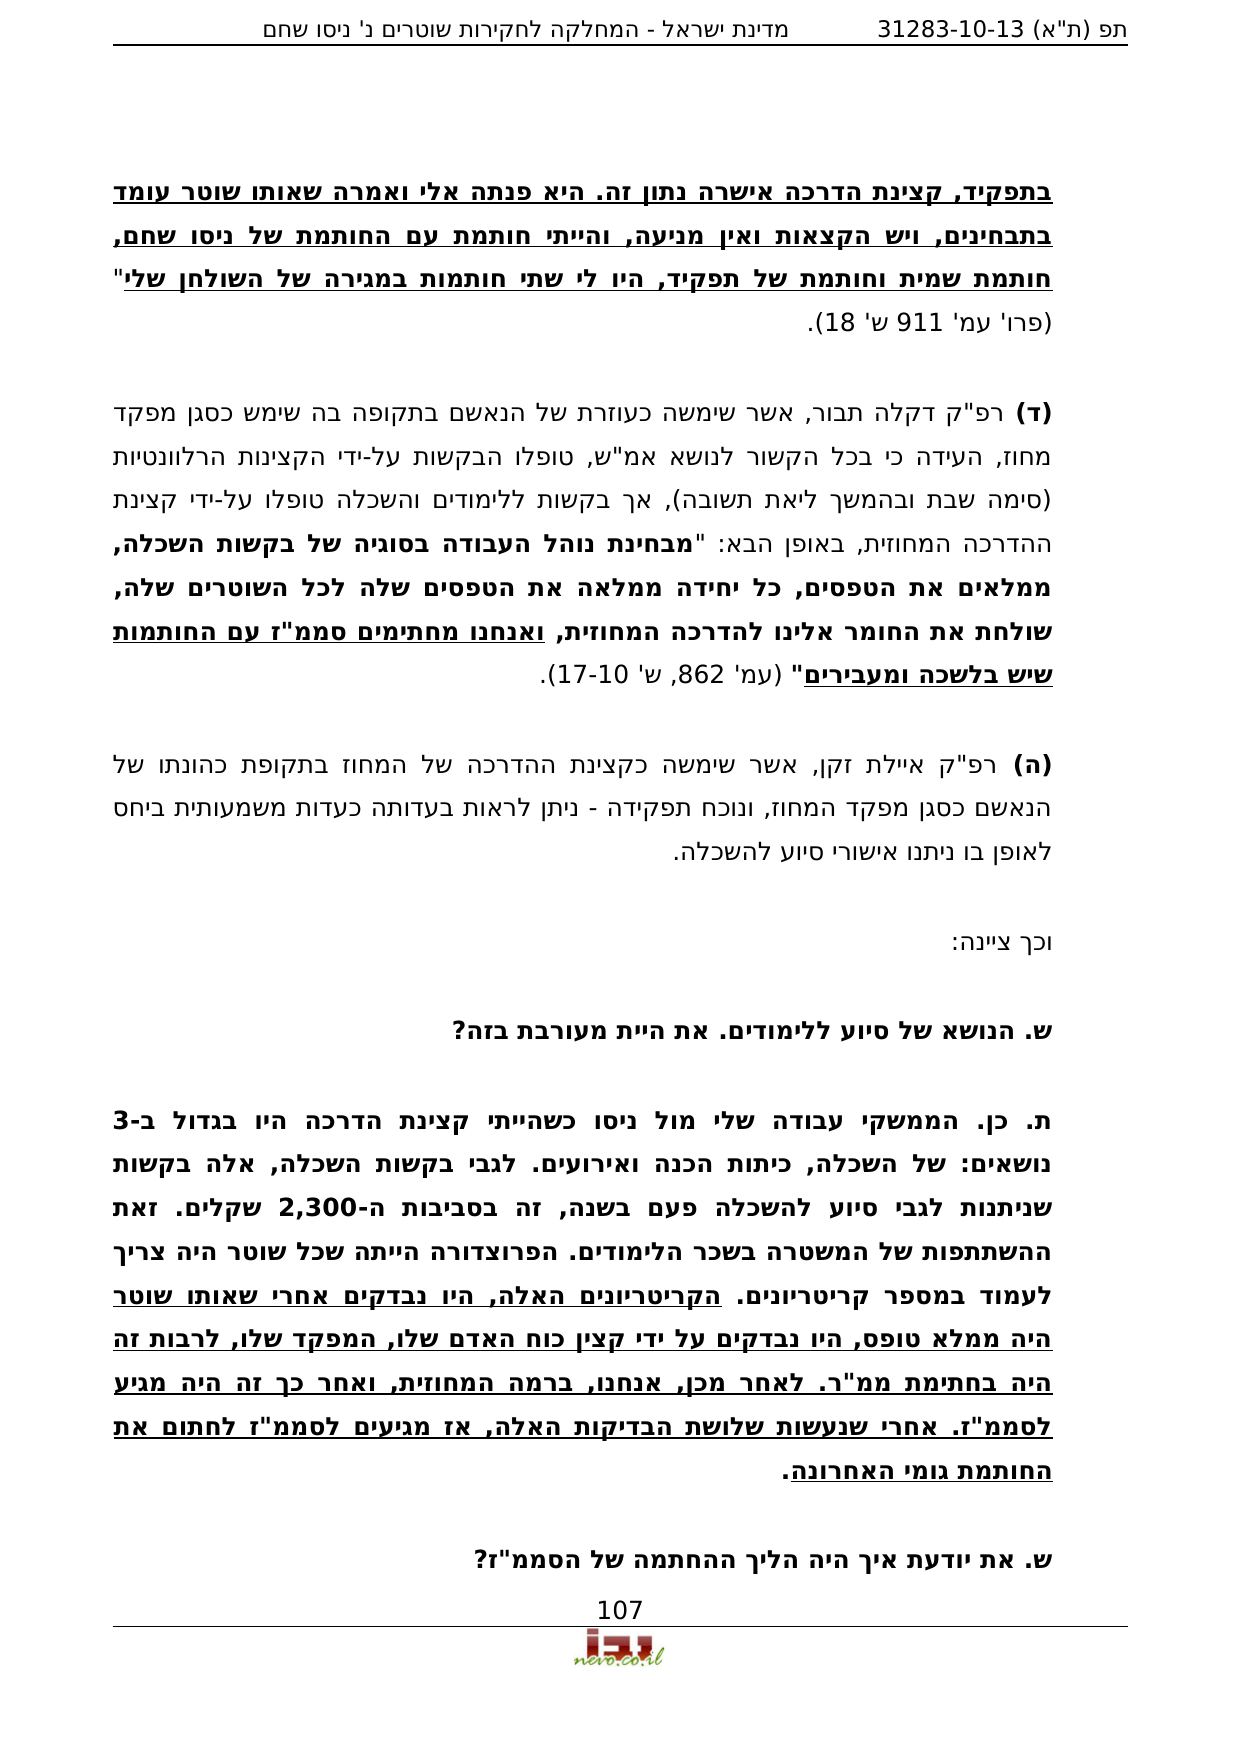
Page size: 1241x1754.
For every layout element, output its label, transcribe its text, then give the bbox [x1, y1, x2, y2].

text וכך ציינה: [112, 927, 1053, 956]
text ש. את יודעת איך היה הליך ההחתמה של הסממ"ז? [112, 1545, 1053, 1574]
text (ה) רפ"ק איילת זקן, אשר שימשה כקצינת ההדרכה של המחוז בתקופת כהונתו של הנאשם כסגן מפקד המחוז, ונוכח תפקידה - ניתן לראות בעדותה כעדות משמעותית ביחס לאופן בו ניתנו אישורי סיוע להשכלה. [112, 750, 1053, 867]
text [112, 177, 1053, 246]
text (ד) רפ"ק דקלה תבור, אשר שימשה כעוזרת של הנאשם בתקופה בה שימש כסגן מפקד מחוז, העידה כי בכל הקשור לנושא אמ"ש, טופלו הבקשות על-ידי הקצינות הרלוונטיות (סימה שבת ובהמשך ליאת תשובה), אך בקשות ללימודים והשכלה טופלו על-ידי קצינת ההדרכה המחוזית, באופן הבא: "מבחינת נוהל העבודה בסוגיה של בקשות השכלה, ממלאים את הטפסים, כל יחידה ממלאה את הטפסים שלה לכל השוטרים שלה, שולחת את החומר אלינו להדרכה המחוזית, ואנחנו מחתימים סממ"ז עם החותמות שיש בלשכה ומעבירים" (עמ' 862, ש' 17-10). [112, 398, 1053, 689]
text ת. כן. הממשקי עבודה שלי מול ניסו כשהייתי קצינת הדרכה היו בגדול ב-3 נושאים: של השכלה, כיתות הכנה ואירועים. לגבי בקשות השכלה, אלה בקשות שניתנות לגבי סיוע להשכלה פעם בשנה, זה בסביבות ה-2,300 שקלים. זאת ההשתתפות של המשטרה בשכר הלימודים. הפרוצדורה הייתה שכל שוטר היה צריך לעמוד במספר קריטריונים. הקריטריונים האלה, היו נבדקים אחרי שאותו שוטר היה ממלא טופס, היו נבדקים על ידי קצין כוח האדם שלו, המפקד שלו, לרבות זה היה בחתימת ממ"ר. לאחר מכן, אנחנו, ברמה המחוזית, ואחר כך זה היה מגיע לסממ"ז. אחרי שנעשות שלושת הבדיקות האלה, אז מגיעים לסממ"ז לחתום את החותמת גומי האחרונה. [112, 1351, 1053, 1485]
text ת. כן. הממשקי עבודה שלי מול ניסו כשהייתי קצינת הדרכה היו בגדול ב-3 נושאים: של השכלה, כיתות הכנה ואירועים. לגבי בקשות השכלה, אלה בקשות שניתנות לגבי סיוע להשכלה פעם בשנה, זה בסביבות ה-2,300 שקלים. זאת ההשתתפות של המשטרה בשכר הלימודים. הפרוצדורה הייתה שכל שוטר היה צריך לעמוד במספר קריטריונים. הקריטריונים האלה, היו נבדקים אחרי שאותו שוטר היה ממלא טופס, היו נבדקים על ידי קצין כוח האדם שלו, המפקד שלו, לרבות זה היה בחתימת ממ"ר. לאחר מכן, אנחנו, ברמה המחוזית, ואחר כך זה היה מגיע לסממ"ז. אחרי שנעשות שלושת הבדיקות האלה, אז מגיעים לסממ"ז לחתום את החותמת גומי האחרונה. [112, 1106, 1053, 1350]
picture [574, 1628, 666, 1667]
text ש. הנושא של סיוע ללימודים. את היית מעורבת בזה? [112, 1016, 1128, 1046]
